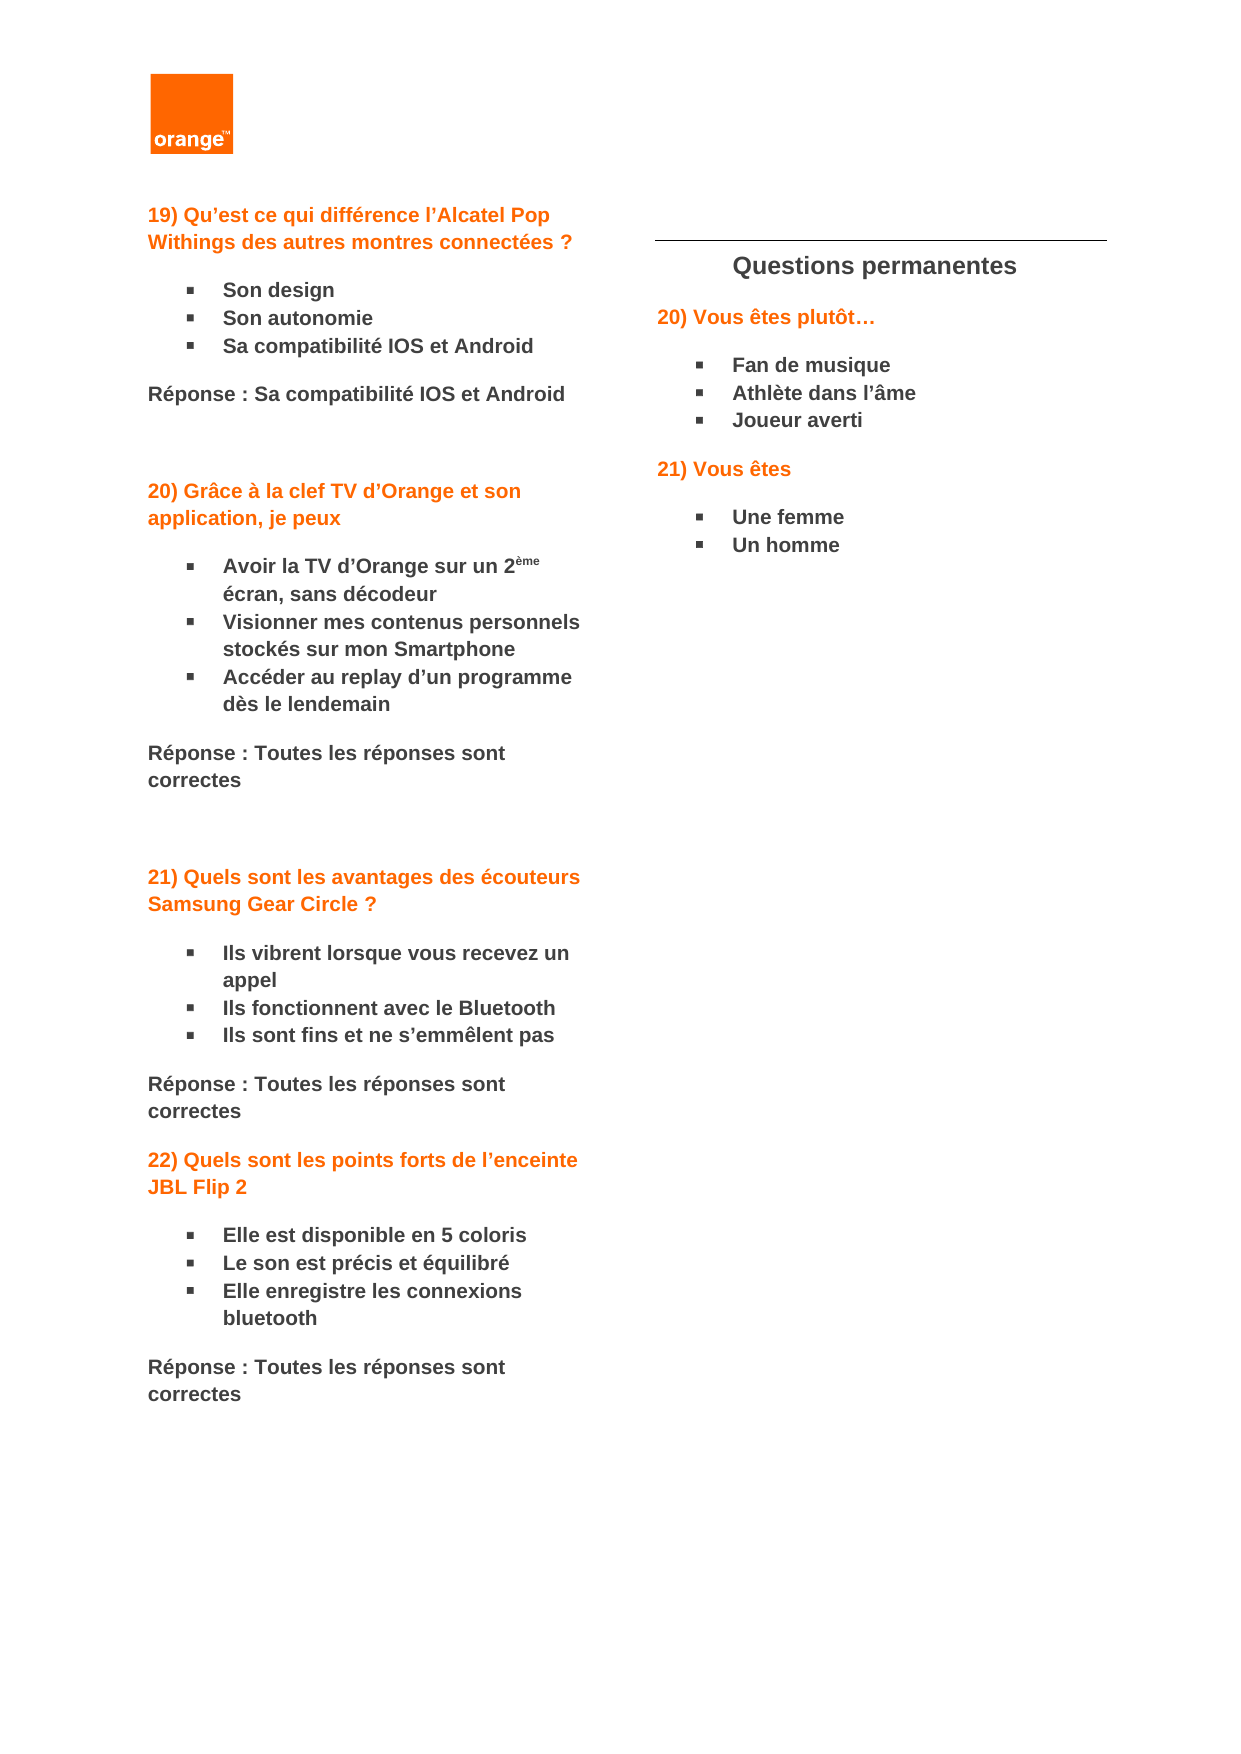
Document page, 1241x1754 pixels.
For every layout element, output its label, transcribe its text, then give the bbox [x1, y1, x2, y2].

list Elle est disponible en 5 coloris [185, 1223, 583, 1247]
list Ils vibrent lorsque vous recevez un appel [185, 941, 583, 992]
list Le son est précis et équilibré [185, 1251, 583, 1275]
list Son autonomie [185, 306, 583, 330]
text Questions permanentes [657, 251, 1093, 279]
list Joueur averti [694, 408, 1093, 432]
list Son design [185, 278, 583, 302]
list Avoir la TV d’Orange sur un 2ème écran, sans décodeur [185, 554, 583, 606]
text 21) Quels sont les avantages des écouteurs Samsung Gear Circle ? [148, 865, 583, 916]
list Une femme [694, 505, 1093, 529]
text 20) Grâce à la clef TV d’Orange et son application, je peux [148, 478, 583, 530]
list Un homme [694, 532, 1093, 557]
text Réponse : Toutes les réponses sont correctes [148, 741, 583, 792]
list Fan de musique [694, 353, 1093, 377]
text 19) Qu’est ce qui différence l’Alcatel Pop Withings des autres montres connectées ? [148, 202, 583, 254]
list Accéder au replay d’un programme dès le lendemain [185, 664, 583, 716]
list Sa compatibilité IOS et Android [185, 333, 583, 357]
text Réponse : Toutes les réponses sont correctes [148, 1354, 583, 1406]
text Réponse : Sa compatibilité IOS et Android [148, 382, 583, 406]
list Visionner mes contenus personnels stockés sur mon Smartphone [185, 609, 583, 661]
list Ils fonctionnent avec le Bluetooth [185, 996, 583, 1020]
list Athlète dans l’âme [694, 381, 1093, 404]
text Réponse : Toutes les réponses sont correctes [148, 1072, 583, 1123]
text 21) Vous êtes [657, 457, 1093, 481]
text 20) Vous êtes plutôt… [657, 304, 1093, 328]
text 22) Quels sont les points forts de l’enceinte JBL Flip 2 [148, 1147, 583, 1199]
list Elle enregistre les connexions bluetooth [185, 1278, 583, 1330]
list Ils sont fins et ne s’emmêlent pas [185, 1023, 583, 1047]
